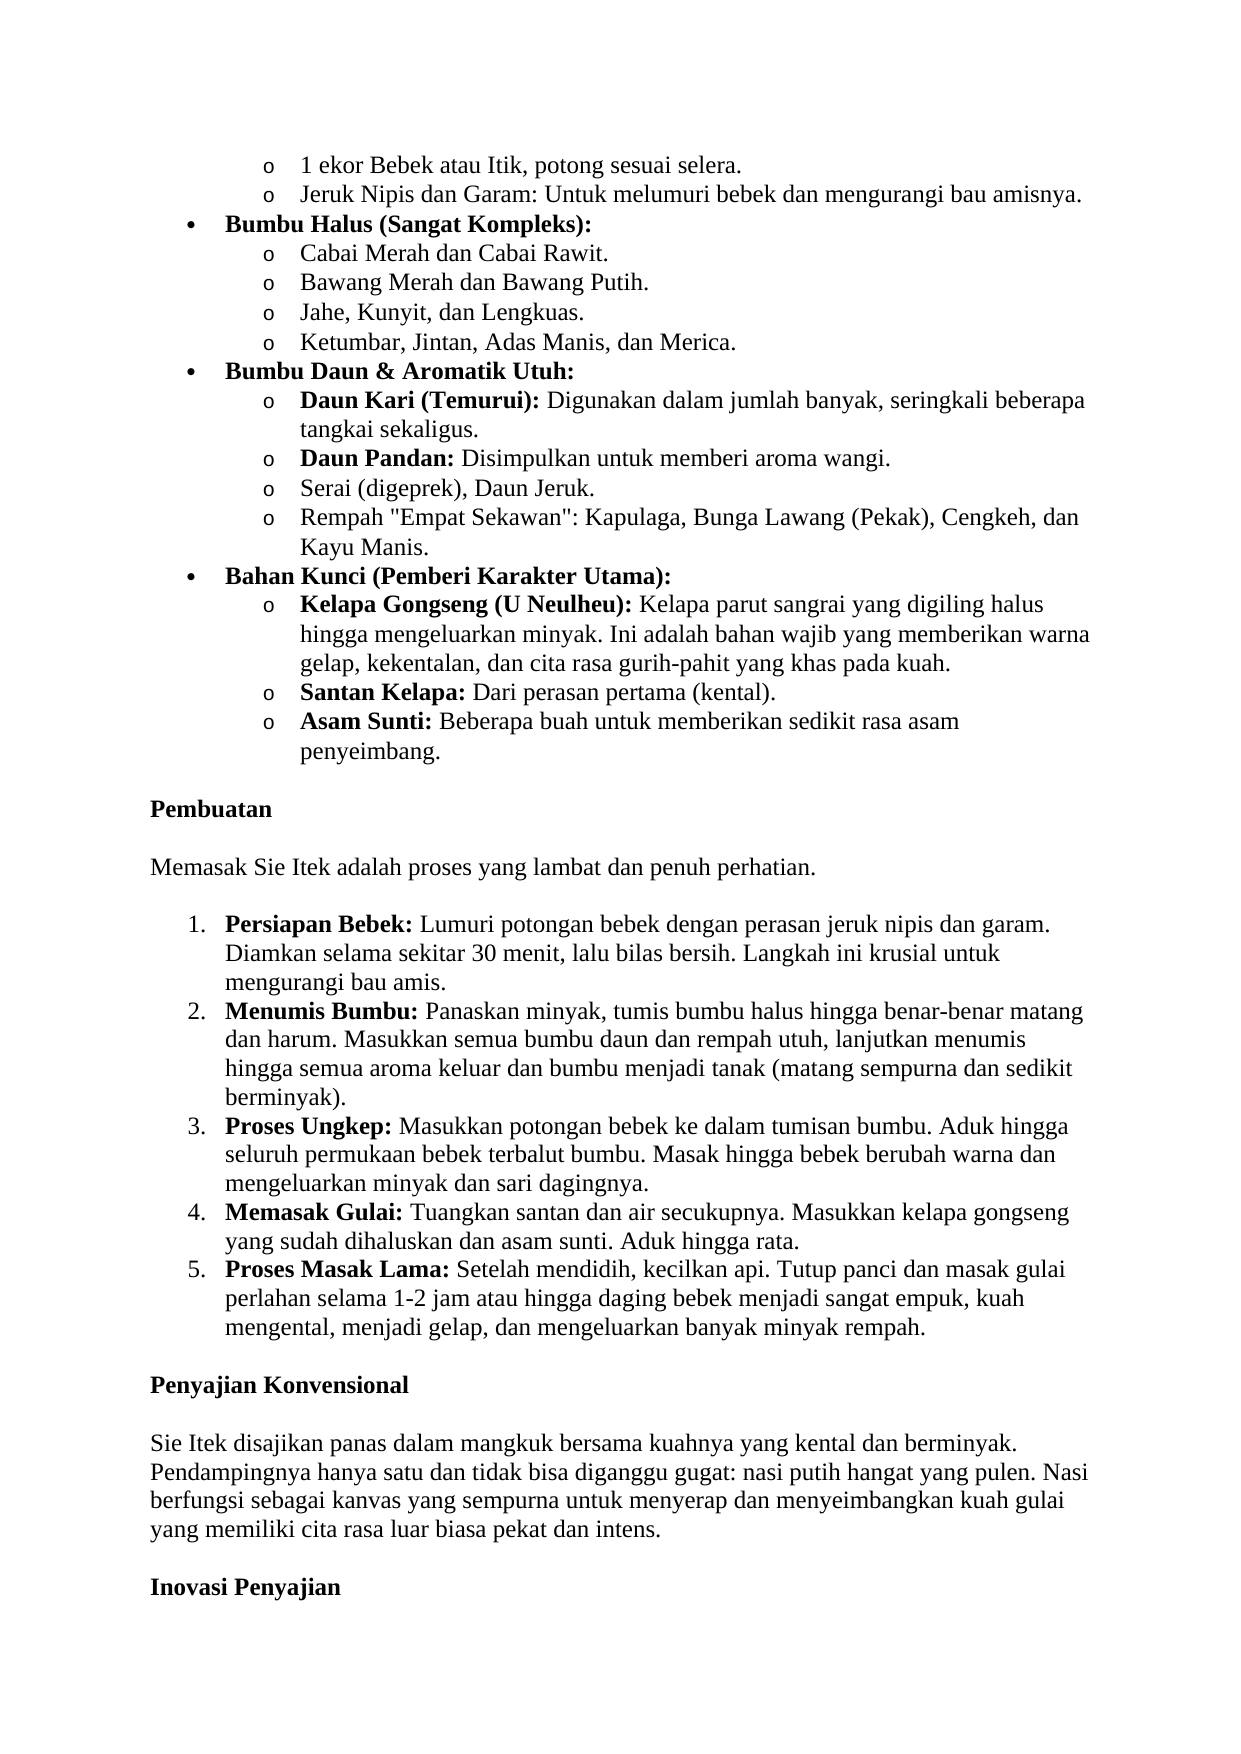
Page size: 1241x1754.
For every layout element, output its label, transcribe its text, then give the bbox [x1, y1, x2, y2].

list Bawang Merah dan Bawang Putih. [262, 267, 1090, 297]
list Proses Ungkep: Masukkan potongan bebek ke dalam tumisan bumbu. Aduk hingga seluruh permukaan bebek terbalut bumbu. Masak hingga bebek berubah warna dan mengeluarkan minyak dan sari dagingnya. [187, 1111, 1090, 1197]
list Serai (digeprek), Daun Jeruk. [262, 473, 1090, 502]
list Daun Pandan: Disimpulkan untuk memberi aroma wangi. [262, 443, 1090, 473]
list 1 ekor Bebek atau Itik, potong sesuai selera. [262, 150, 1090, 179]
list Kelapa Gongseng (U Neulheu): Kelapa parut sangrai yang digiling halus hingga mengeluarkan minyak. Ini adalah bahan wajib yang memberikan warna gelap, kekentalan, dan cita rasa gurih-pahit yang khas pada kuah. [262, 589, 1090, 677]
list Bumbu Halus (Sangat Kompleks): [187, 209, 1090, 238]
list Bahan Kunci (Pemberi Karakter Utama): [187, 561, 1090, 589]
list Cabai Merah dan Cabai Rawit. [262, 238, 1090, 267]
text Memasak Sie Itek adalah proses yang lambat dan penuh perhatian. [150, 852, 1090, 880]
list Bumbu Daun & Aromatik Utuh: [187, 356, 1090, 385]
list Jeruk Nipis dan Garam: Untuk melumuri bebek dan mengurangi bau amisnya. [262, 179, 1090, 209]
text Penyajian Konvensional [150, 1370, 1090, 1399]
text Pembuatan [150, 794, 1090, 822]
list Ketumbar, Jintan, Adas Manis, dan Merica. [262, 327, 1090, 356]
list Rempah "Empat Sekawan": Kapulaga, Bunga Lawang (Pekak), Cengkeh, dan Kayu Manis. [262, 502, 1090, 561]
list Daun Kari (Temurui): Digunakan dalam jumlah banyak, seringkali beberapa tangkai sekaligus. [262, 385, 1090, 443]
list Menumis Bumbu: Panaskan minyak, tumis bumbu halus hingga benar-benar matang dan harum. Masukkan semua bumbu daun dan rempah utuh, lanjutkan menumis hingga semua aroma keluar dan bumbu menjadi tanak (matang sempurna dan sedikit berminyak). [187, 996, 1090, 1111]
list Asam Sunti: Beberapa buah untuk memberikan sedikit rasa asam penyeimbang. [262, 706, 1090, 764]
list Santan Kelapa: Dari perasan pertama (kental). [262, 677, 1090, 706]
list Persiapan Bebek: Lumuri potongan bebek dengan perasan jeruk nipis dan garam. Diamkan selama sekitar 30 menit, lalu bilas bersih. Langkah ini krusial untuk mengurangi bau amis. [187, 909, 1090, 996]
list Jahe, Kunyit, dan Lengkuas. [262, 297, 1090, 327]
text Inovasi Penyajian [150, 1572, 1090, 1601]
text Sie Itek disajikan panas dalam mangkuk bersama kuahnya yang kental dan berminyak. Pendampingnya hanya satu dan tidak bisa diganggu gugat: nasi putih hangat yang pulen. Nasi berfungsi sebagai kanvas yang sempurna untuk menyerap dan menyeimbangkan kuah gulai yang memiliki cita rasa luar biasa pekat dan intens. [150, 1428, 1090, 1543]
list Memasak Gulai: Tuangkan santan dan air secukupnya. Masukkan kelapa gongseng yang sudah dihaluskan dan asam sunti. Aduk hingga rata. [187, 1197, 1090, 1254]
list Proses Masak Lama: Setelah mendidih, kecilkan api. Tutup panci dan masak gulai perlahan selama 1-2 jam atau hingga daging bebek menjadi sangat empuk, kuah mengental, menjadi gelap, dan mengeluarkan banyak minyak rempah. [187, 1254, 1090, 1341]
